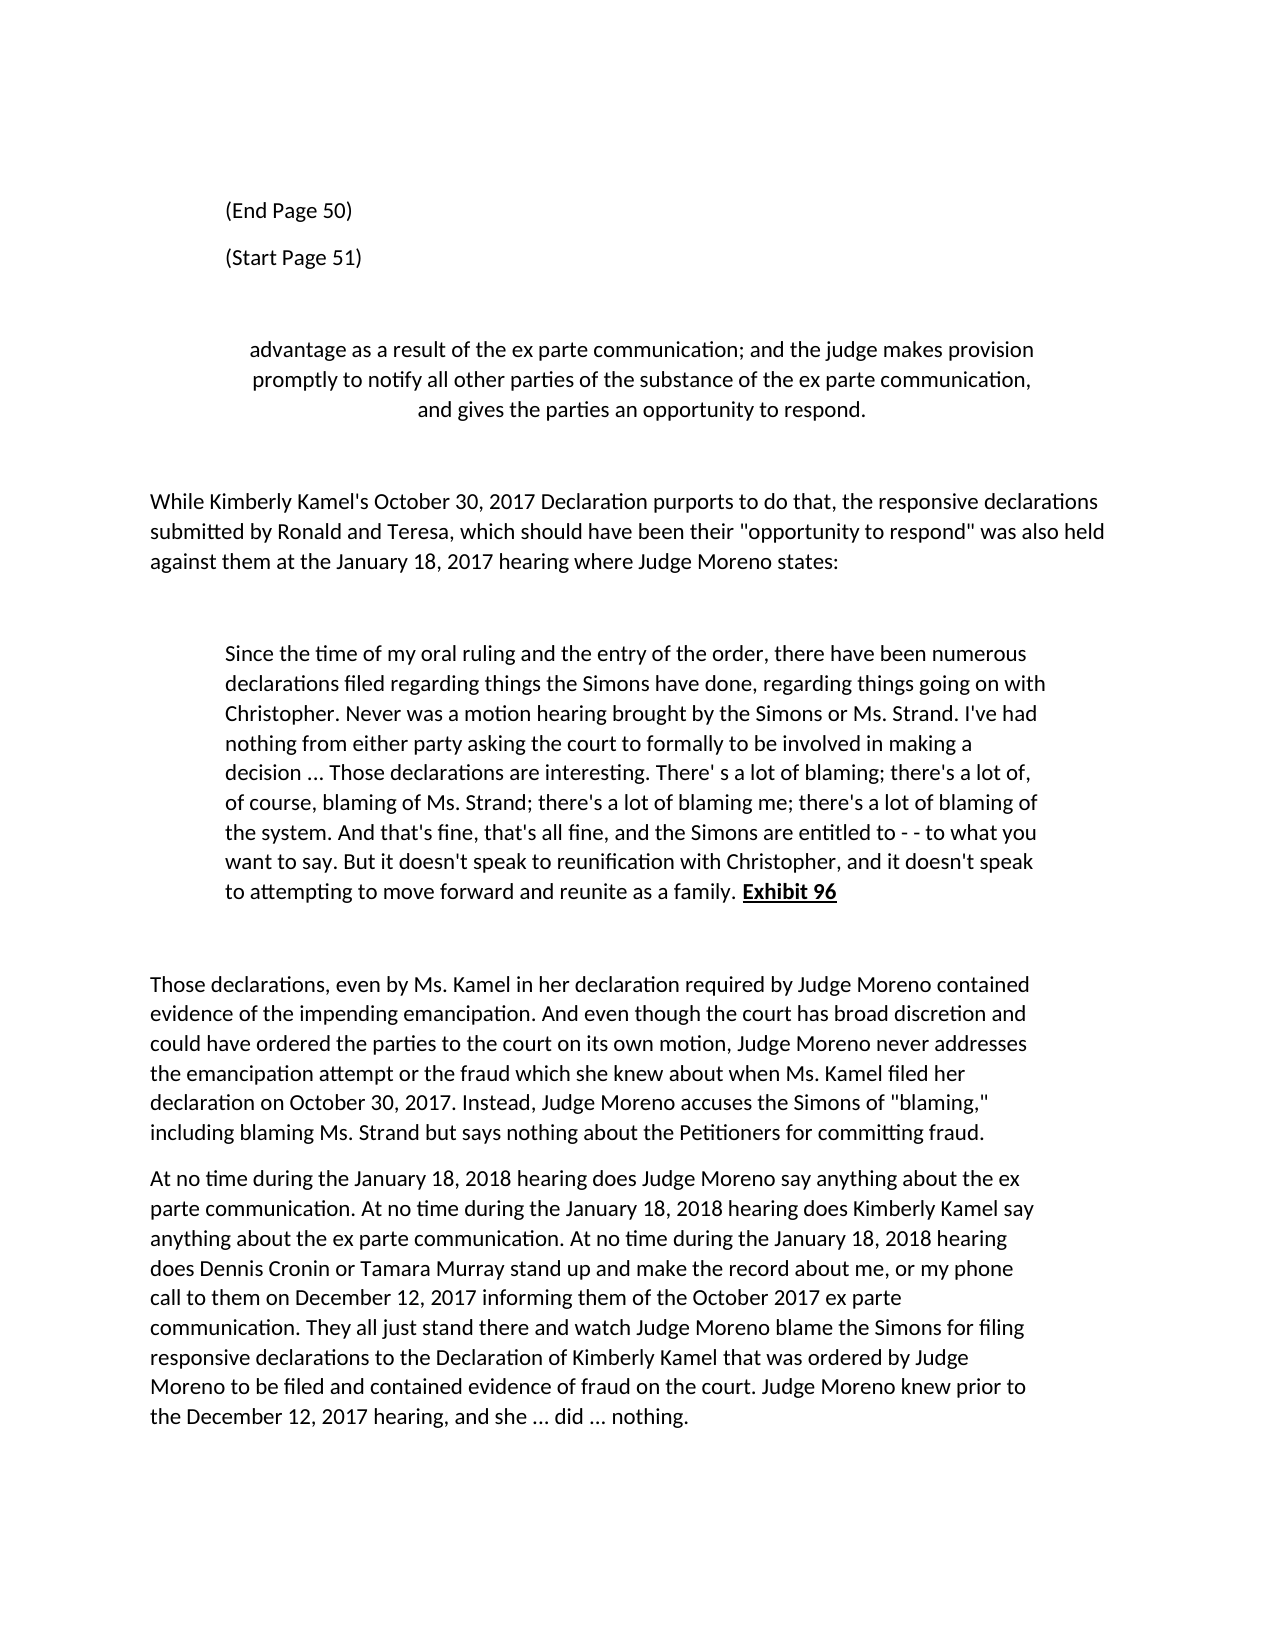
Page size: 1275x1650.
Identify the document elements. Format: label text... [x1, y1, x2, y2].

text (End Page 50) [225, 196, 1050, 224]
text Those declarations, even by Ms. Kamel in her declaration required by Judge Moreno contained evidence of the impending emancipation. And even though the court has broad discretion and could have ordered the parties to the court on its own motion, Judge Moreno never addresses the emancipation attempt or the fraud which she knew about when Ms. Kamel filed her declaration on October 30, 2017. Instead, Judge Moreno accuses the Simons of "blaming," including blaming Ms. Strand but says nothing about the Petitioners for committing fraud. [150, 970, 1050, 1146]
text (Start Page 51) [225, 243, 1050, 271]
text advantage as a result of the ex parte communication; and the judge makes provision promptly to notify all other parties of the substance of the ex parte communication, and gives the parties an opportunity to respond. [244, 335, 1041, 423]
text At no time during the January 18, 2018 hearing does Judge Moreno say anything about the ex parte communication. At no time during the January 18, 2018 hearing does Kimberly Kamel say anything about the ex parte communication. At no time during the January 18, 2018 hearing does Dennis Cronin or Tamara Murray stand up and make the record about me, or my phone call to them on December 12, 2017 informing them of the October 2017 ex parte communication. They all just stand there and watch Judge Moreno blame the Simons for filing responsive declarations to the Declaration of Kimberly Kamel that was ordered by Judge Moreno to be filed and contained evidence of fraud on the court. Judge Moreno knew prior to the December 12, 2017 hearing, and she ... did ... nothing. [150, 1164, 1050, 1430]
text While Kimberly Kamel's October 30, 2017 Declaration purports to do that, the responsive declarations submitted by Ronald and Teresa, which should have been their "opportunity to respond" was also held against them at the January 18, 2017 hearing where Judge Moreno states: [150, 487, 1125, 575]
text Since the time of my oral ruling and the entry of the order, there have been numerous declarations filed regarding things the Simons have done, regarding things going on with Christopher. Never was a motion hearing brought by the Simons or Ms. Strand. I've had nothing from either party asking the court to formally to be involved in making a decision ... Those declarations are interesting. There' s a lot of blaming; there's a lot of, of course, blaming of Ms. Strand; there's a lot of blaming me; there's a lot of blaming of the system. And that's fine, that's all fine, and the Simons are entitled to - - to what you want to say. But it doesn't speak to reunification with Christopher, and it doesn't speak to attempting to move forward and reunite as a family. Exhibit 96 [225, 639, 1050, 905]
